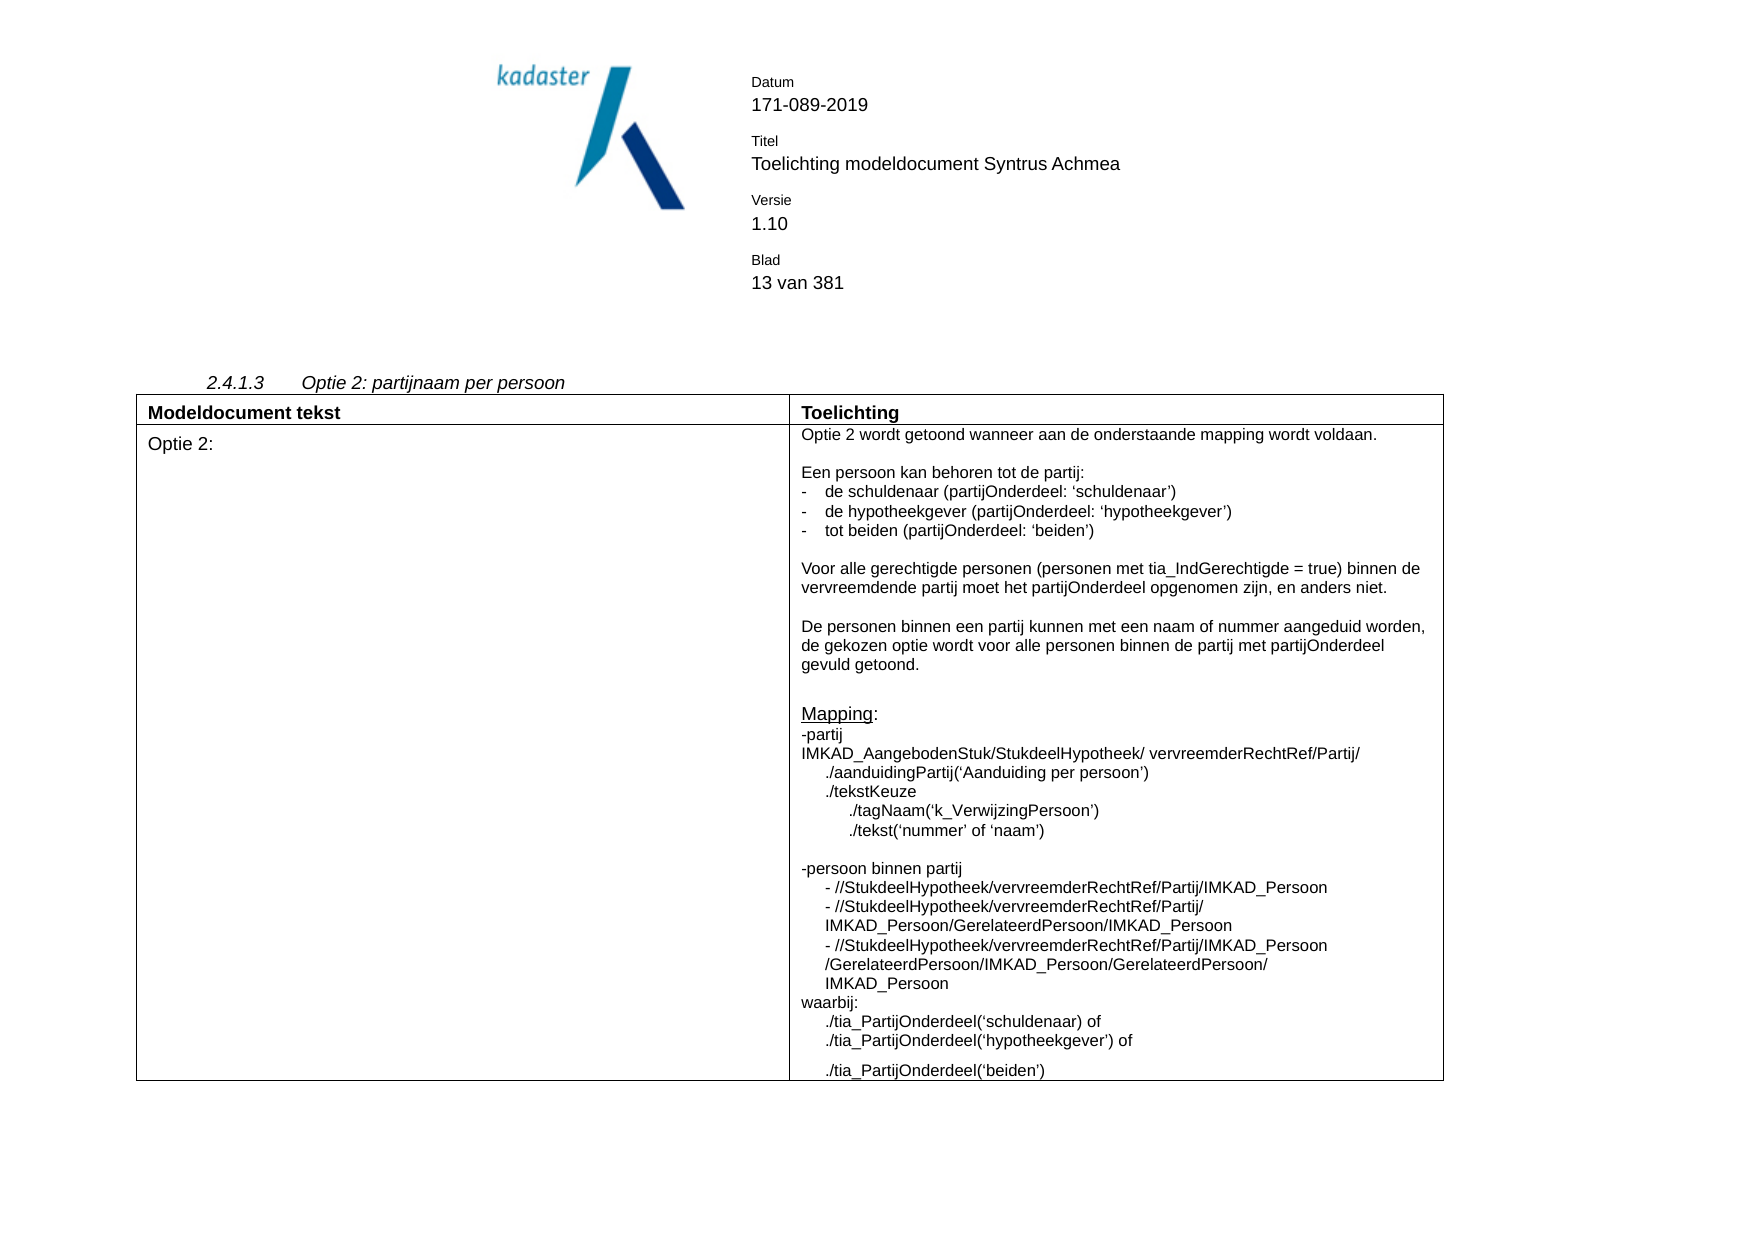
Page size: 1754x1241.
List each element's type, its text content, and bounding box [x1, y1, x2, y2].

table_cell Optie 2: [137, 425, 789, 1079]
table_cell Optie 2 wordt getoond wanneer aan de onderstaande mapping wordt voldaan. Een persoon kan behoren tot de partij: de schuldenaar (partijOnderdeel: ‘schuldenaar’) de hypotheekgever (partijOnderdeel: ‘hypotheekgever’) tot beiden (partijOnderdeel: ‘beiden’) Voor alle gerechtigde personen (personen met tia_IndGerechtigde = true) binnen de vervreemdende partij moet het partijOnderdeel opgenomen zijn, en anders niet. De personen binnen een partij kunnen met een naam of nummer aangeduid worden, de gekozen optie wordt voor alle personen binnen de partij met partijOnderdeel gevuld getoond. Mapping: -partij IMKAD_AangebodenStuk/StukdeelHypotheek/ vervreemderRechtRef/Partij/ ./aanduidingPartij(‘Aanduiding per persoon’) ./tekstKeuze ./tagNaam(‘k_VerwijzingPersoon’) ./tekst(‘nummer’ of ‘naam’) -persoon binnen partij - //StukdeelHypotheek/vervreemderRechtRef/Partij/IMKAD_Persoon - //StukdeelHypotheek/vervreemderRechtRef/Partij/ IMKAD_Persoon/GerelateerdPersoon/IMKAD_Persoon - //StukdeelHypotheek/vervreemderRechtRef/Partij/IMKAD_Persoon /GerelateerdPersoon/IMKAD_Persoon/GerelateerdPersoon/ IMKAD_Persoon waarbij: ./tia_PartijOnderdeel(‘schuldenaar) of ./tia_PartijOnderdeel(‘hypotheekgever’) of ./tia_PartijOnderdeel(‘beiden’) [790, 425, 1443, 1079]
table_header Toelichting [790, 395, 1443, 424]
subtitle Optie 2: partijnaam per persoon [207, 364, 1444, 393]
table_header Modeldocument tekst [137, 395, 789, 424]
picture [480, 42, 699, 226]
